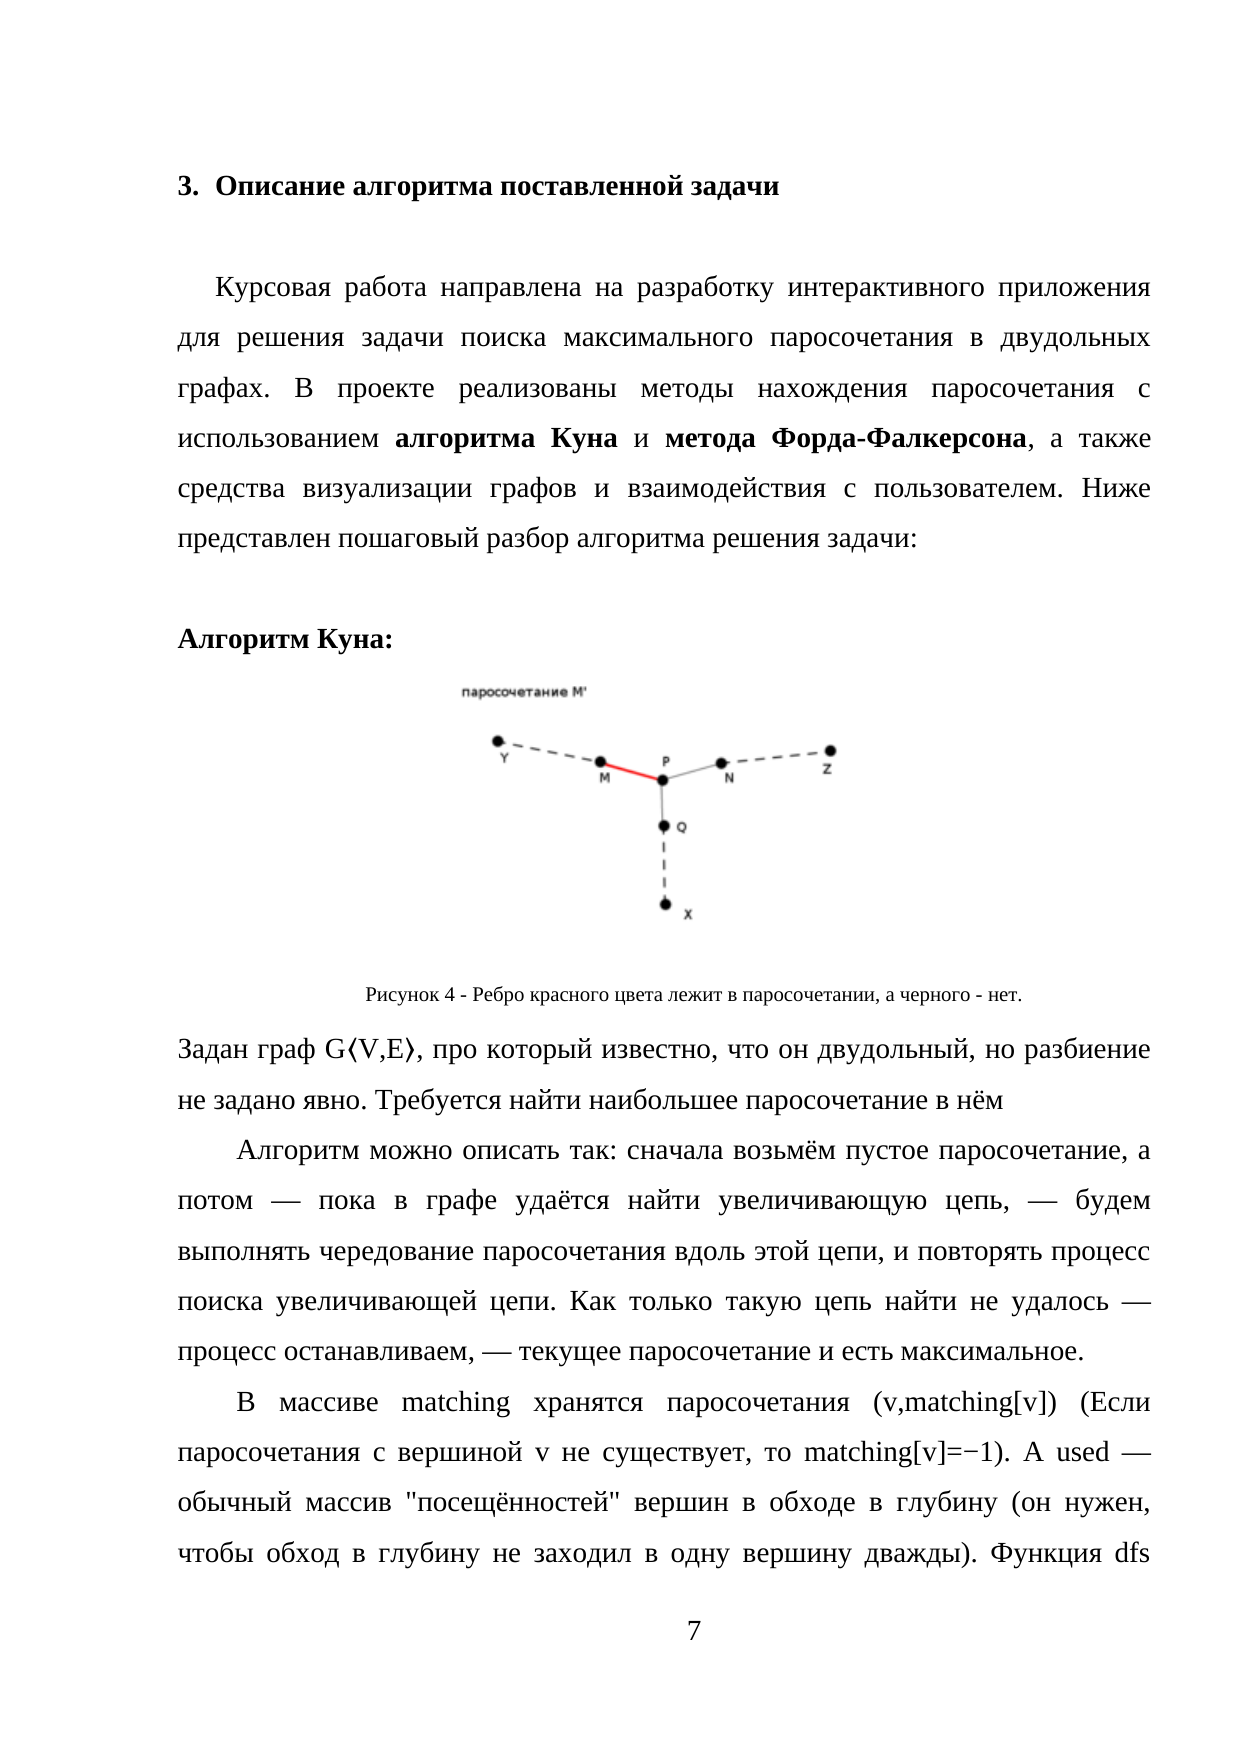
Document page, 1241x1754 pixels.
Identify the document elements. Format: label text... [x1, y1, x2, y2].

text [177, 1384, 1152, 1568]
picture [449, 671, 918, 965]
text Задан граф G⟨V,E⟩, про который известно, что он двудольный, но разбиение не задано явно. Требуется найти наибольшее паросочетание в нём [177, 1030, 1152, 1115]
list Описание алгоритма поставленной задачи [177, 168, 1152, 202]
text Курсовая работа направлена на разработку интерактивного приложения для решения задачи поиска максимального паросочетания в двудольных графах. В проекте реализованы методы нахождения паросочетания с использованием алгоритма Куна и метода Форда-Фалкерсона, а также средства визуализации графов и взаимодействия с пользователем. Ниже представлен пошаговый разбор алгоритма решения задачи: [177, 269, 1152, 554]
text Рисунок 4 - Ребро красного цвета лежит в паросочетании, а черного - нет. [177, 982, 1152, 1006]
text Алгоритм Куна: [177, 621, 1152, 655]
text Алгоритм можно описать так: сначала возьмём пустое паросочетание, а потом — пока в графе удаётся найти увеличивающую цепь, — будем выполнять чередование паросочетания вдоль этой цепи, и повторять процесс поиска увеличивающей цепи. Как только такую цепь найти не удалось — процесс останавливаем, — текущее паросочетание и есть максимальное. [177, 1132, 1152, 1367]
